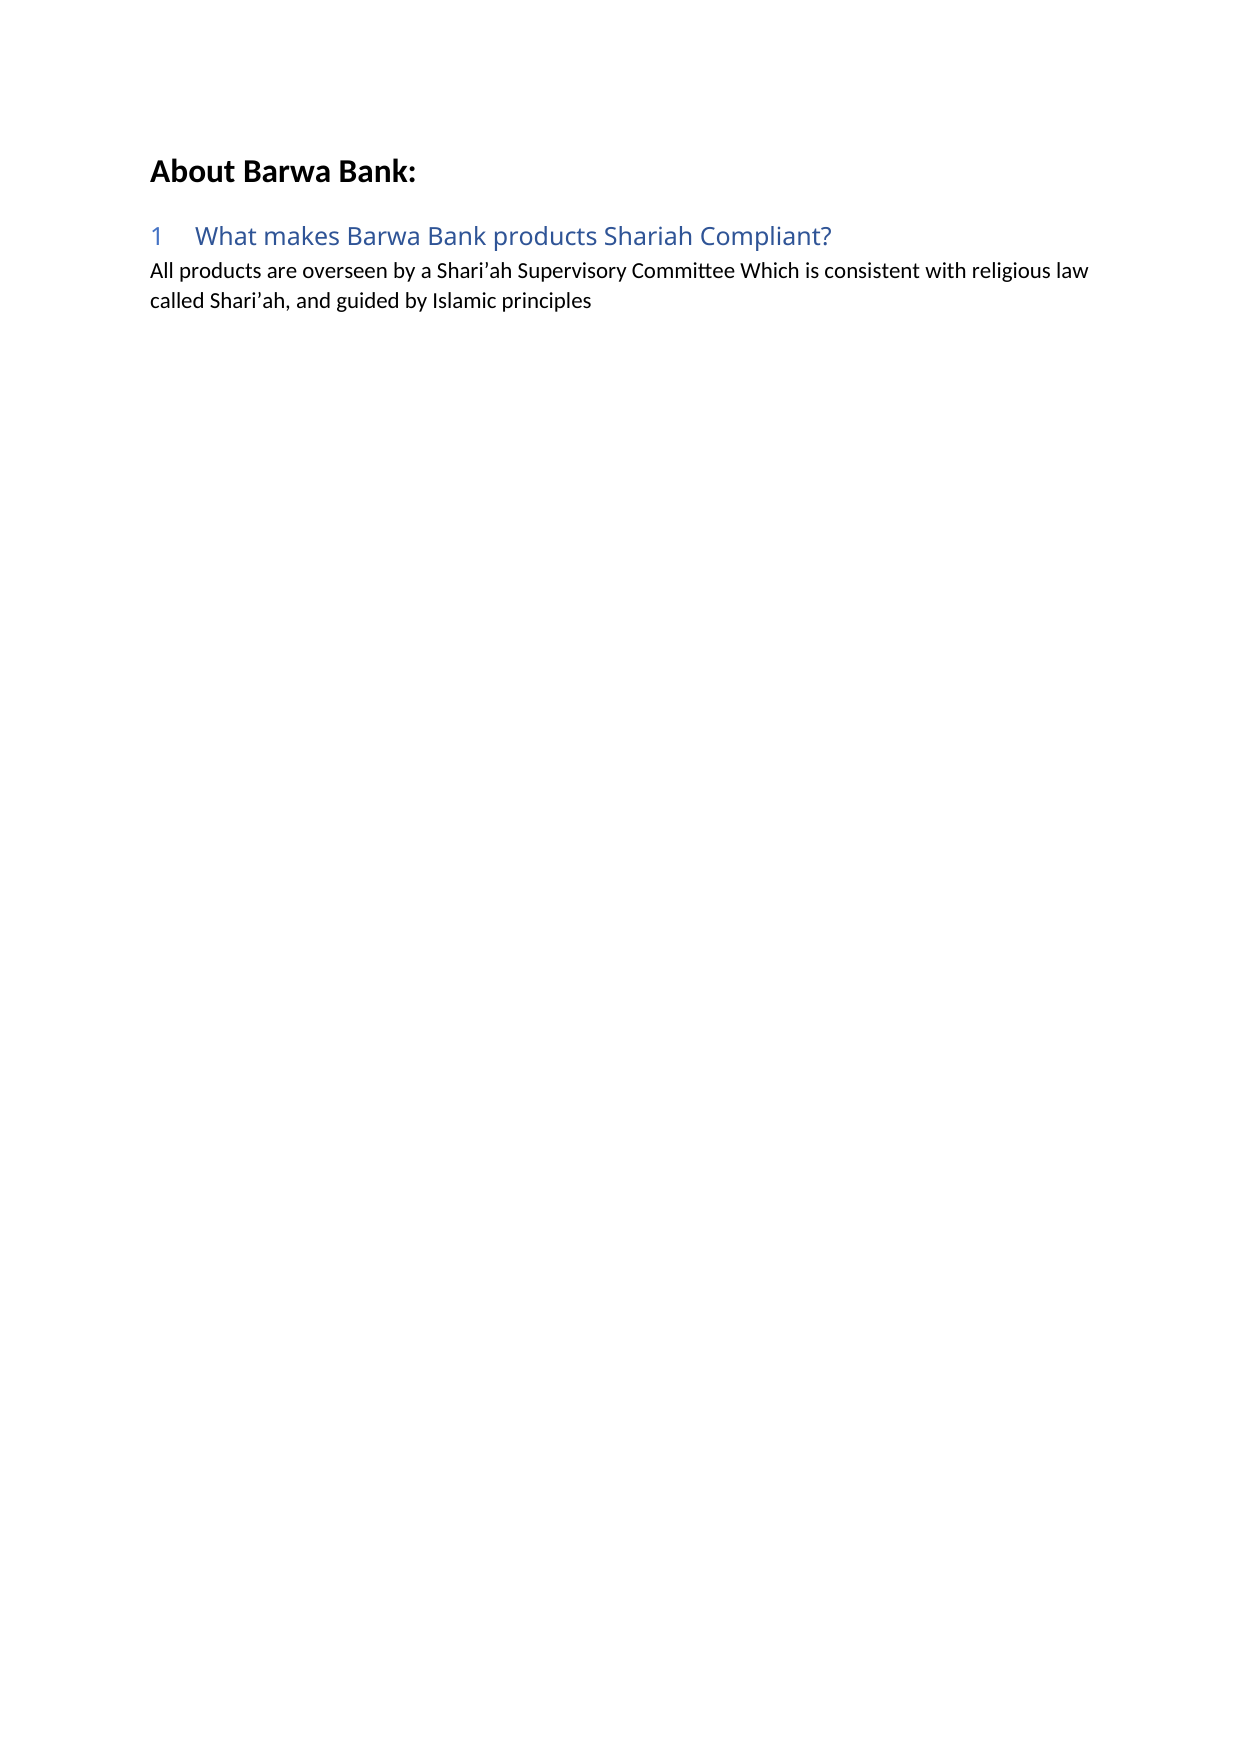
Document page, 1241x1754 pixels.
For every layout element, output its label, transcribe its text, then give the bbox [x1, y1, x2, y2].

subtitle What makes Barwa Bank products Shariah Compliant? [150, 219, 1090, 253]
text About Barwa Bank: [150, 150, 1090, 191]
text All products are overseen by a Shari’ah Supervisory Committee Which is consistent with religious law called Shari’ah, and guided by Islamic principles [150, 256, 1090, 314]
